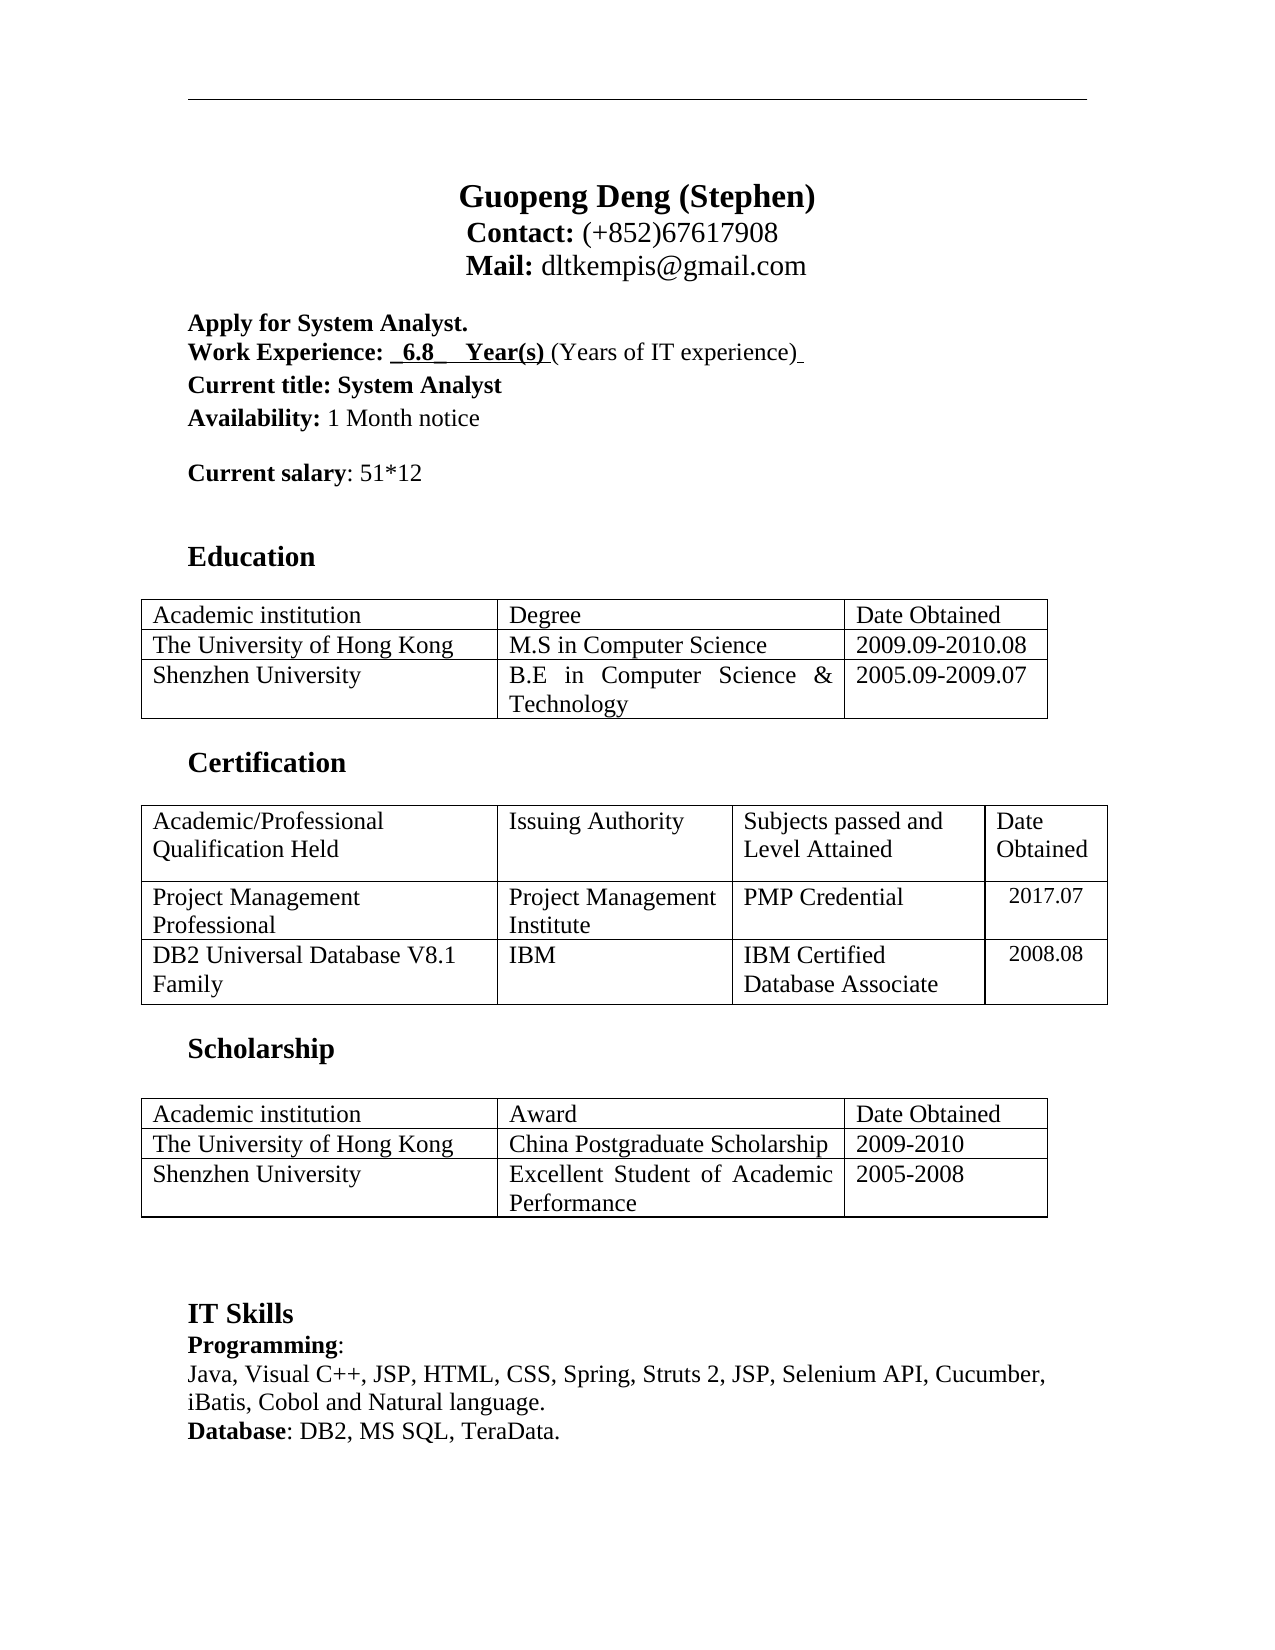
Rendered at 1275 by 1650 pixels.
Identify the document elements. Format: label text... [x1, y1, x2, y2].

table_header Academic institution [142, 1099, 497, 1128]
table_cell DB2 Universal Database V8.1 Family [142, 940, 497, 1004]
text Availability: 1 Month notice [187, 403, 1087, 432]
table_cell IBM [498, 940, 732, 1004]
table_cell The University of Hong Kong [142, 630, 497, 659]
table_cell Shenzhen University [142, 1159, 497, 1216]
table_header Award [498, 1099, 844, 1128]
table_header Subjects passed and Level Attained [733, 806, 984, 881]
table_header Date Obtained [986, 806, 1107, 881]
table_cell The University of Hong Kong [142, 1129, 497, 1158]
text Current salary: 51*12 [187, 458, 1087, 487]
table_cell Project Management Institute [498, 882, 732, 939]
table_cell 2009.09-2010.08 [845, 630, 1047, 659]
table_cell 2017.07 [986, 882, 1107, 939]
table_cell Excellent Student of Academic Performance [498, 1159, 844, 1216]
table_cell Shenzhen University [142, 660, 497, 717]
text Contact: (+852)67617908 [187, 215, 1087, 248]
table_header Degree [498, 600, 844, 629]
table_cell 2009-2010 [845, 1129, 1047, 1158]
table_cell B.E in Computer Science & Technology [498, 660, 844, 717]
table_header Date Obtained [845, 600, 1047, 629]
table_cell China Postgraduate Scholarship [498, 1129, 844, 1158]
table_cell 2005-2008 [845, 1159, 1047, 1216]
table_header Academic institution [142, 600, 497, 629]
table_cell 2008.08 [986, 940, 1107, 1004]
text Java, Visual C++, JSP, HTML, CSS, Spring, Struts 2, JSP, Selenium API, Cucumber, iBatis, Cobol and Natural language. [187, 1359, 1087, 1416]
text Mail: dltkempis@gmail.com [187, 248, 1087, 282]
table_cell PMP Credential [733, 882, 984, 939]
table_cell 2005.09-2009.07 [845, 660, 1047, 717]
text Scholarship [187, 1031, 1087, 1065]
text Current title: System Analyst [187, 370, 1087, 399]
table_header Issuing Authority [498, 806, 732, 881]
text Education [187, 539, 1087, 573]
table_header Academic/Professional Qualification Held [142, 806, 497, 881]
text IT Skills [187, 1296, 1087, 1330]
table_header Date Obtained [845, 1099, 1047, 1128]
table_cell Project Management Professional [142, 882, 497, 939]
text Database: DB2, MS SQL, TeraData. [187, 1416, 1087, 1445]
table_cell M.S in Computer Science [498, 630, 844, 659]
text Programming: [187, 1330, 1087, 1359]
text Guopeng Deng (Stephen) [187, 176, 1075, 215]
table_cell IBM Certified Database Associate [733, 940, 984, 1004]
text Apply for System Analyst. [187, 308, 1087, 337]
text Certification [187, 745, 1087, 778]
text Work Experience: _6.8_ Year(s) (Years of IT experience) [187, 337, 1087, 366]
